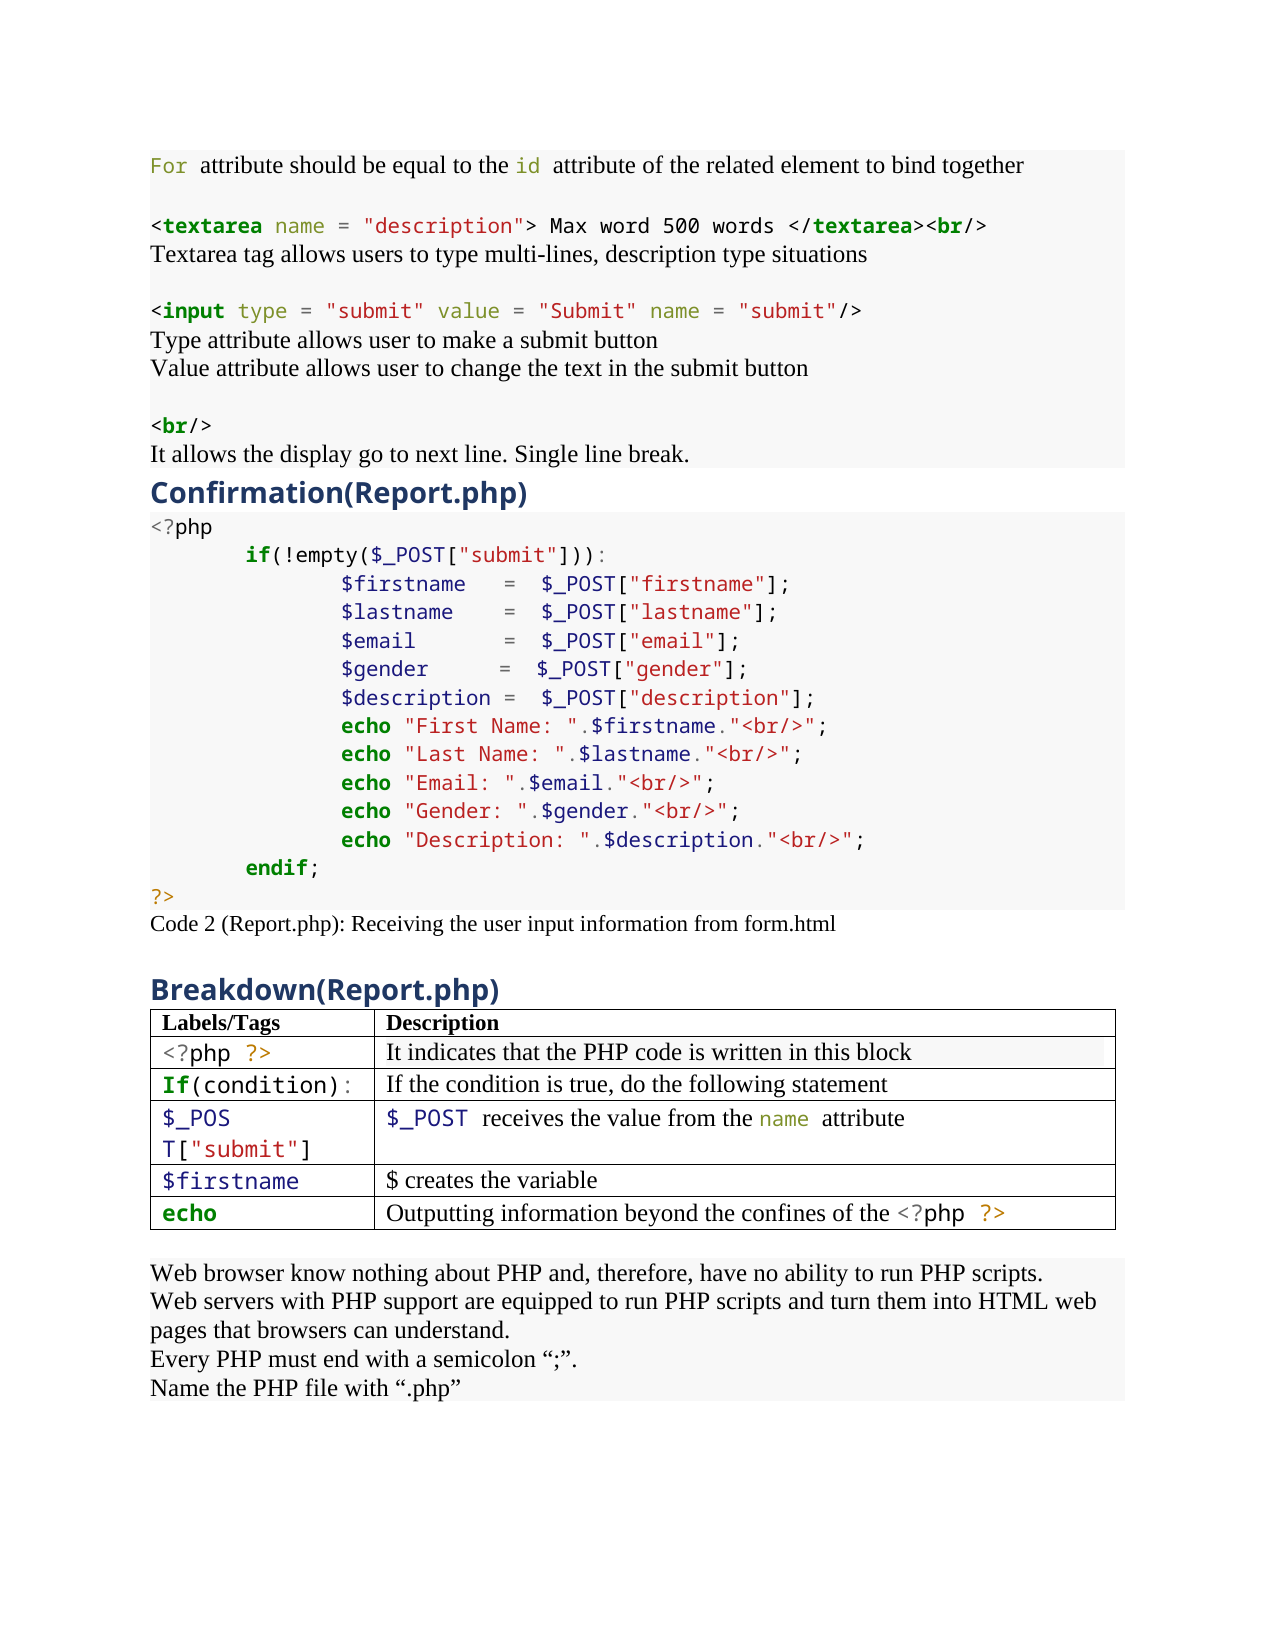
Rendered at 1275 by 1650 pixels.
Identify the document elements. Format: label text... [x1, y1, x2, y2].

table_cell $ creates the variable [375, 1165, 1115, 1196]
table_cell If(condition): [151, 1069, 374, 1100]
text echo "First Name: ".$firstname."<br/>"; [150, 711, 1125, 739]
text Every PHP must end with a semicolon “;”. [150, 1344, 1125, 1373]
table_cell If the condition is true, do the following statement [375, 1069, 1115, 1100]
text $email = $_POST["email"]; [150, 626, 1125, 654]
subtitle Confirmation(Report.php) [150, 472, 1125, 512]
text Value attribute allows user to change the text in the submit button [150, 353, 1125, 382]
text $gender = $_POST["gender"]; [150, 654, 1125, 683]
table_cell $firstname [151, 1165, 374, 1196]
text endif; [150, 853, 1125, 882]
text Web browser know nothing about PHP and, therefore, have no ability to run PHP scripts. [150, 1258, 1125, 1286]
text $description = $_POST["description"]; [150, 683, 1125, 711]
text It allows the display go to next line. Single line break. [150, 439, 1125, 468]
subtitle Breakdown(Report.php) [150, 969, 1125, 1008]
text Type attribute allows user to make a submit button [150, 325, 1125, 353]
text $lastname = $_POST["lastname"]; [150, 597, 1125, 626]
table_cell echo [151, 1197, 374, 1228]
text <textarea name = "description"> Max word 500 words </textarea><br/> [150, 211, 1125, 239]
table_cell $_POST["submit"] [151, 1101, 374, 1164]
text echo "Last Name: ".$lastname."<br/>"; [150, 739, 1125, 768]
table_header Labels/Tags [151, 1010, 374, 1036]
text <br/> [150, 411, 1125, 439]
text Code 2 (Report.php): Receiving the user input information from form.html [150, 910, 1125, 937]
text Textarea tag allows users to type multi-lines, description type situations [150, 239, 1125, 268]
text Name the PHP file with “.php” [150, 1373, 1125, 1401]
text echo "Email: ".$email."<br/>"; [150, 768, 1125, 796]
table_cell <?php ?> [151, 1037, 374, 1068]
text if(!empty($_POST["submit"])): [150, 541, 1125, 569]
text <?php [150, 512, 1125, 541]
text $firstname = $_POST["firstname"]; [150, 569, 1125, 597]
text <input type = "submit" value = "Submit" name = "submit"/> [150, 296, 1125, 325]
table_cell Outputting information beyond the confines of the <?php ?> [375, 1197, 1115, 1228]
text Web servers with PHP support are equipped to run PHP scripts and turn them into HTML web pages that browsers can understand. [150, 1286, 1125, 1344]
text For attribute should be equal to the id attribute of the related element to bind together [150, 150, 1125, 179]
table_cell $_POST receives the value from the name attribute [375, 1101, 1115, 1164]
text ?> [150, 882, 1125, 910]
table_header Description [375, 1010, 1115, 1036]
table_cell It indicates that the PHP code is written in this block [375, 1037, 1115, 1068]
text echo "Gender: ".$gender."<br/>"; [150, 796, 1125, 825]
text echo "Description: ".$description."<br/>"; [150, 825, 1125, 853]
